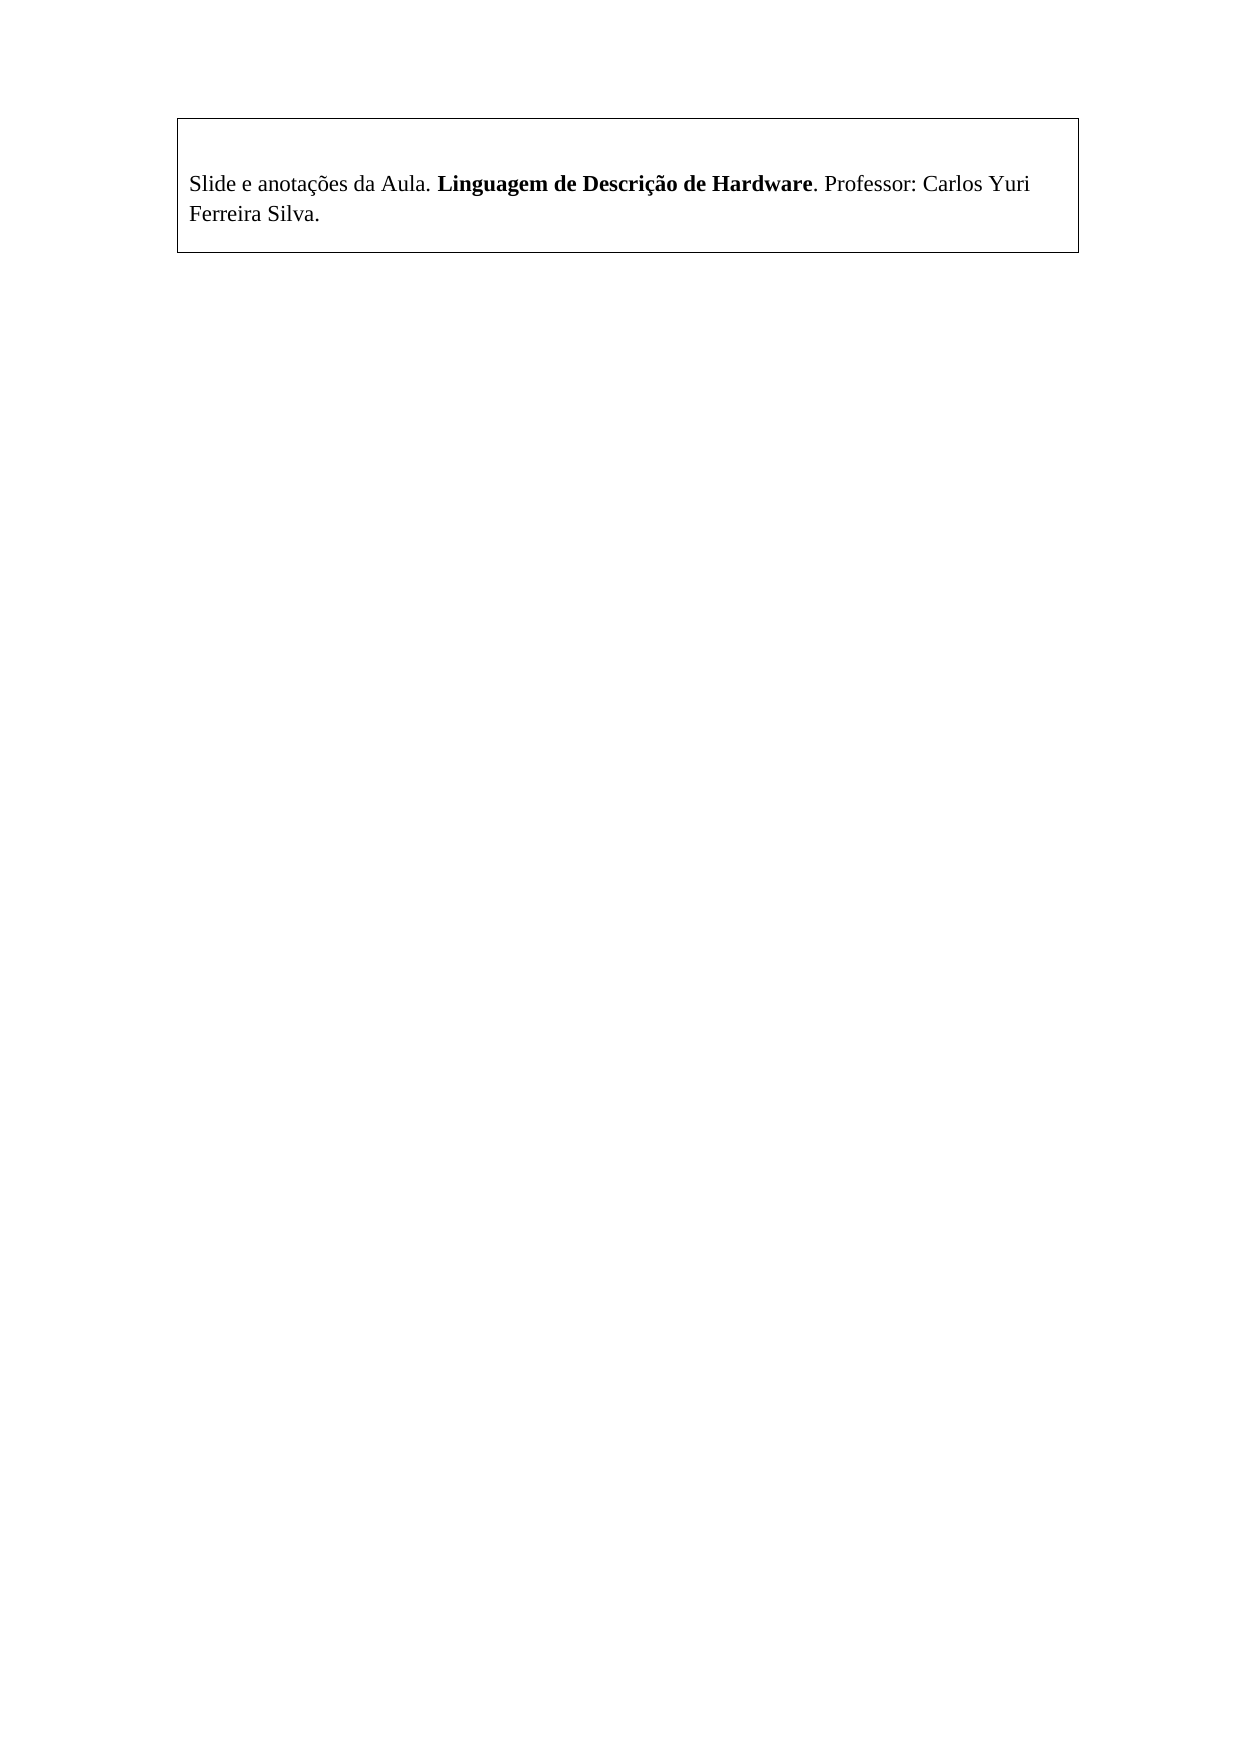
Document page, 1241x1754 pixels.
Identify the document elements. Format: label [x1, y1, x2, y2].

table_header [178, 119, 1078, 252]
